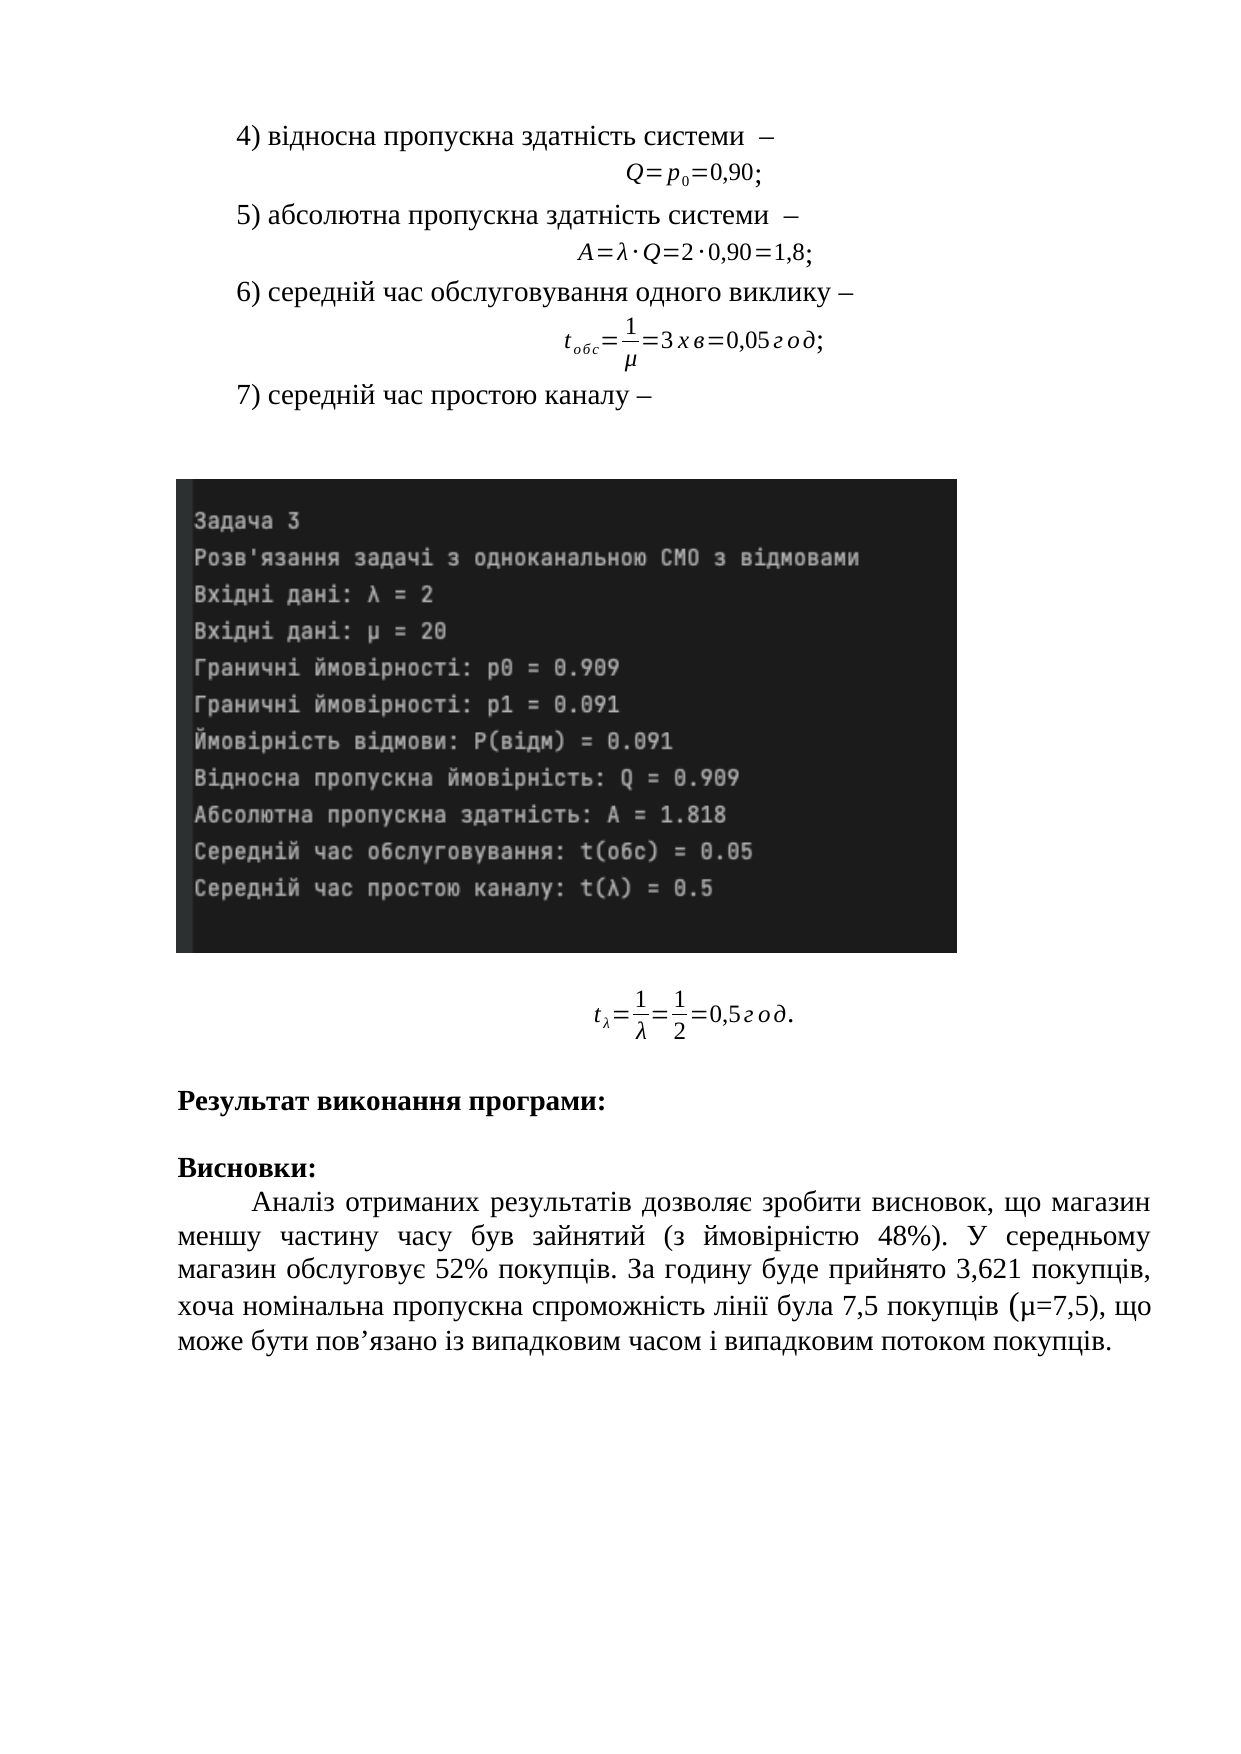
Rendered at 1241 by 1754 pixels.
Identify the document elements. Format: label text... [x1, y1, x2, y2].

picture [176, 479, 957, 953]
text 7) середній час простою каналу – [177, 377, 1152, 410]
text Висновки: [177, 1151, 1152, 1184]
text ; [177, 157, 1152, 192]
text 6) середній час обслуговування одного виклику – [177, 274, 1152, 308]
text Аналіз отриманих результатів дозволяє зробити висновок, що магазин меншу частину часу був зайнятий (з ймовірністю 48%). У середньому магазин обслуговує 52% покупців. За годину буде прийнято 3,621 покупців, хоча номінальна пропускна спроможність лінії була 7,5 покупців (µ=7,5), що може бути пов’язано із випадковим часом і випадковим потоком покупців. [177, 1184, 1152, 1357]
text 4) відносна пропускна здатність системи – [177, 118, 1152, 152]
text Результат виконання програми: [177, 1083, 1152, 1117]
text 5) абсолютна пропускна здатність системи – [177, 197, 1152, 231]
text ; [177, 236, 1152, 269]
text ; [177, 313, 1152, 372]
